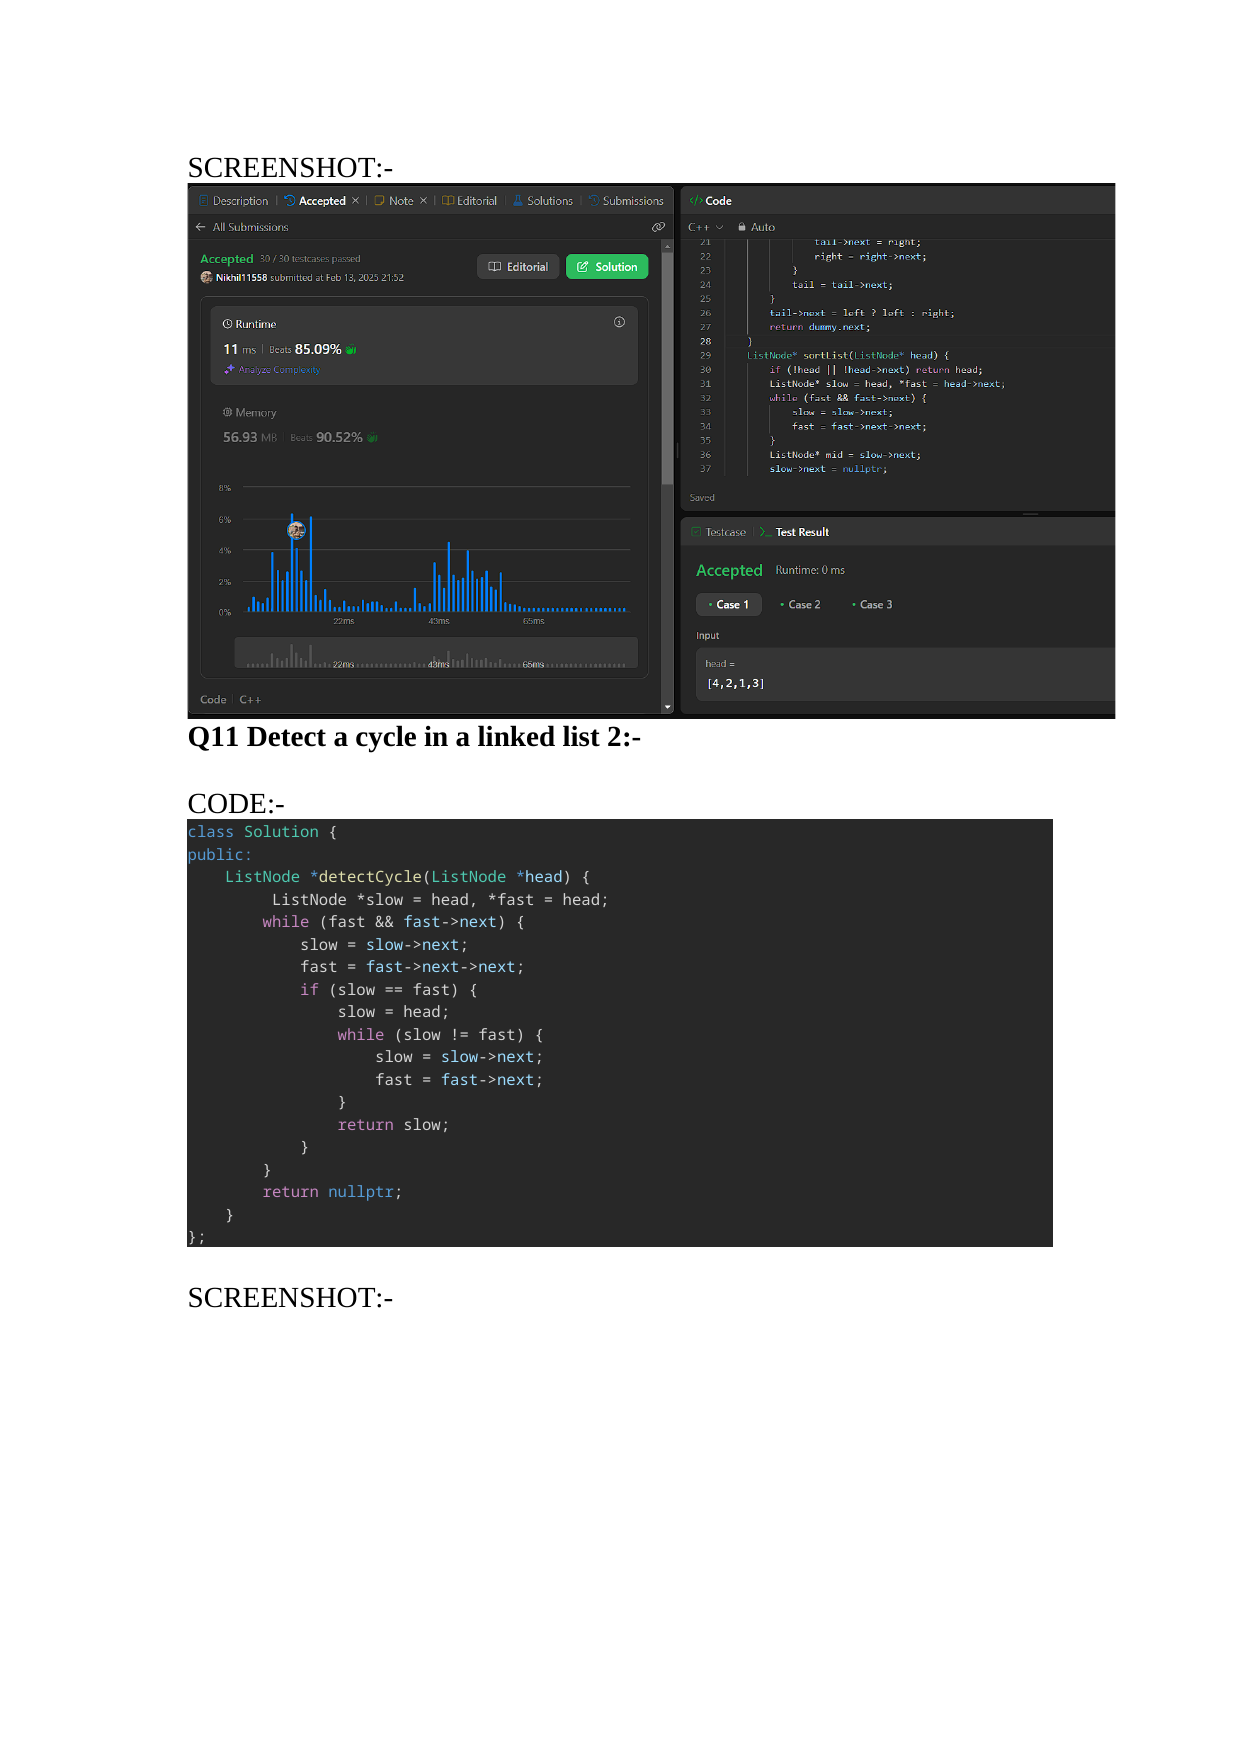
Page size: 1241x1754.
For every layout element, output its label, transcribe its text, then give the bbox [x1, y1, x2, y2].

text while (fast && fast->next) { [187, 909, 1053, 932]
text } [187, 1202, 1053, 1224]
text slow = head; [187, 999, 1053, 1022]
text fast = fast->next->next; [187, 954, 1053, 977]
text fast = fast->next; [187, 1067, 1053, 1089]
text if (slow == fast) { [187, 977, 1053, 999]
text } [187, 1134, 1053, 1157]
text } [187, 1089, 1053, 1112]
text Q11 Detect a cycle in a linked list 2:- [187, 719, 1053, 752]
text return nullptr; [187, 1179, 1053, 1202]
text ListNode *detectCycle(ListNode *head) { [187, 864, 1053, 887]
text public: [187, 842, 1053, 864]
text SCREENSHOT:- [187, 150, 1053, 183]
text }; [187, 1224, 1053, 1247]
text return slow; [187, 1112, 1053, 1134]
text SCREENSHOT:- [187, 1281, 1053, 1314]
text while (slow != fast) { [187, 1022, 1053, 1044]
picture [187, 183, 1116, 719]
text CODE:- [187, 786, 1053, 819]
text } [187, 1157, 1053, 1179]
text class Solution { [187, 819, 1053, 842]
text slow = slow->next; [187, 1044, 1053, 1067]
text ListNode *slow = head, *fast = head; [187, 887, 1053, 909]
text slow = slow->next; [187, 932, 1053, 954]
